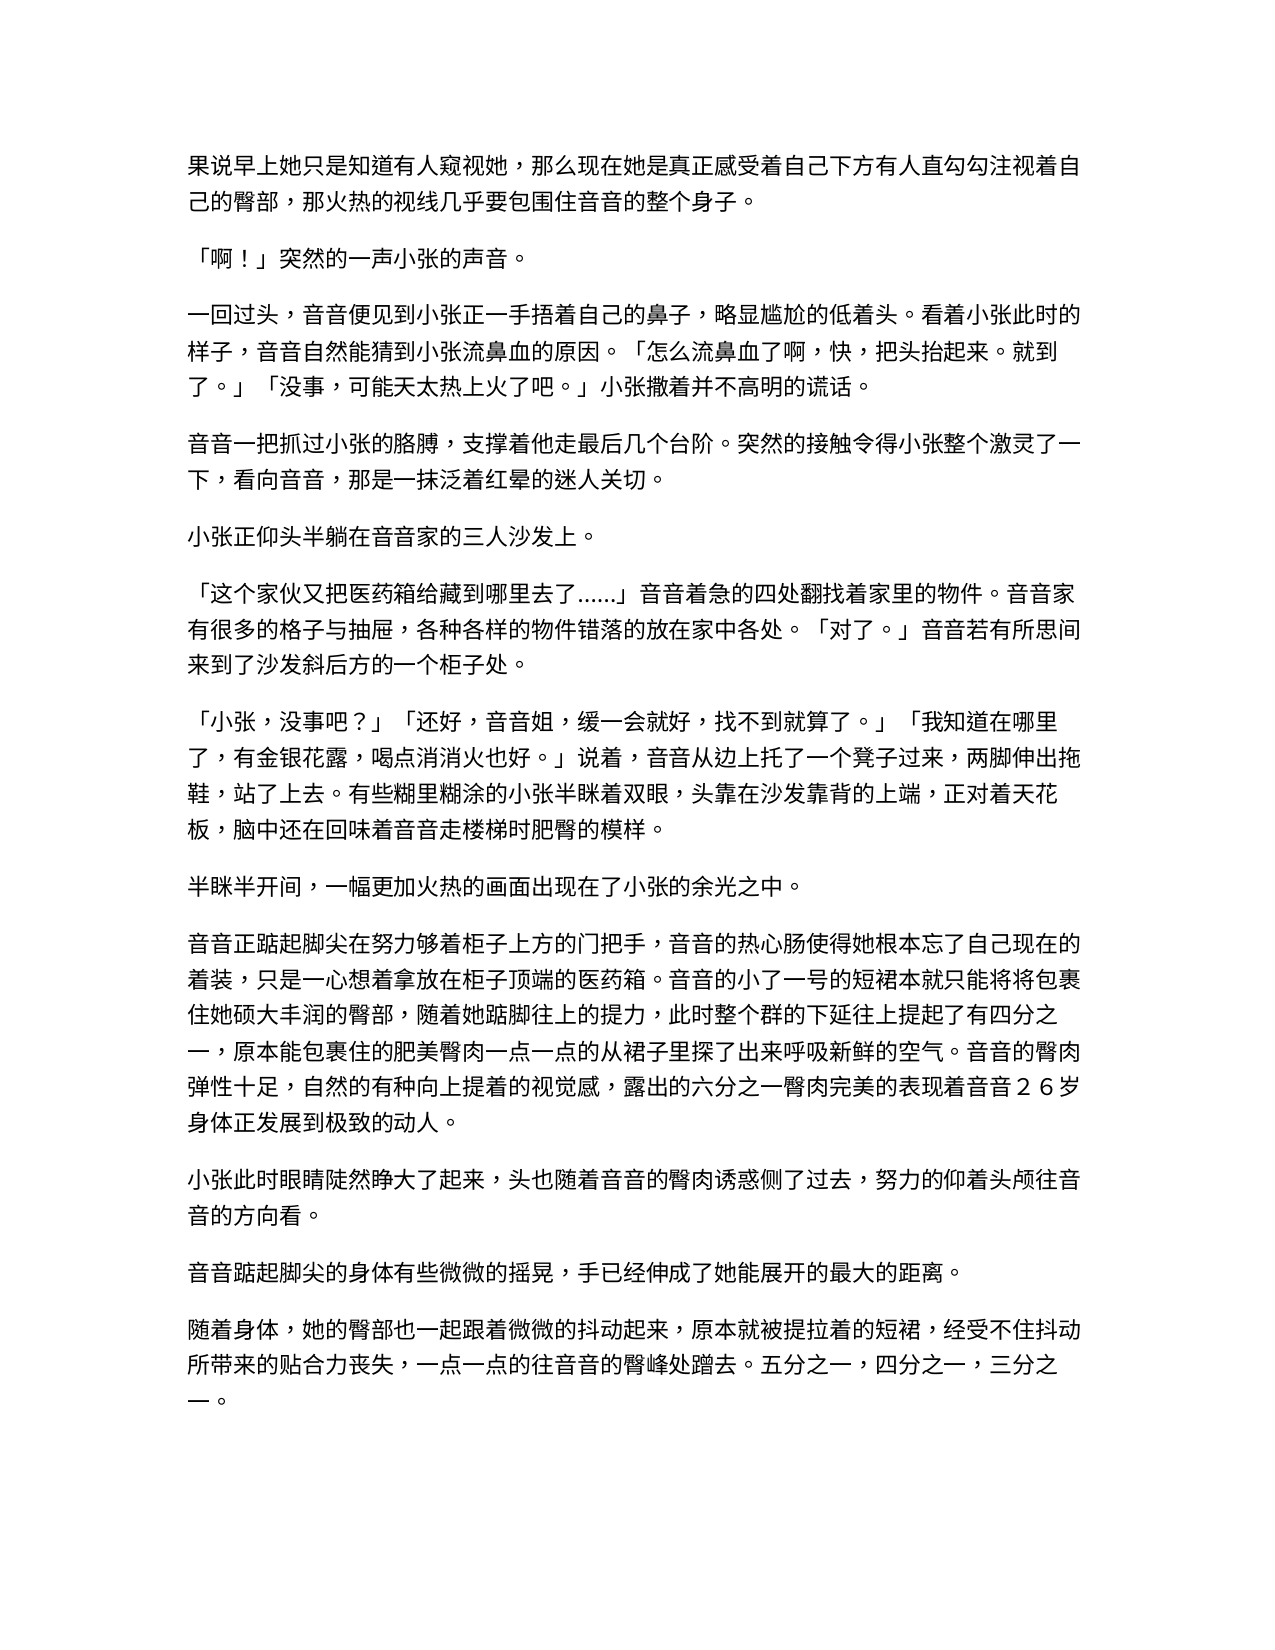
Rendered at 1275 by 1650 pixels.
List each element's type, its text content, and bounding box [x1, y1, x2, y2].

text 小张正仰头半躺在音音家的三人沙发上。 [187, 521, 1087, 552]
text 音音踮起脚尖的身体有些微微的摇晃，手已经伸成了她能展开的最大的距离。 [187, 1257, 1087, 1288]
text 小张此时眼睛陡然睁大了起来，头也随着音音的臀肉诱惑侧了过去，努力的仰着头颅往音音的方向看。 [187, 1164, 1087, 1231]
text 半眯半开间，一幅更加火热的画面出现在了小张的余光之中。 [187, 871, 1087, 902]
text 「啊！」突然的一声小张的声音。 [187, 243, 1087, 274]
text 「这个家伙又把医药箱给藏到哪里去了……」音音着急的四处翻找着家里的物件。音音家有很多的格子与抽屉，各种各样的物件错落的放在家中各处。「对了。」音音若有所思间来到了沙发斜后方的一个柜子处。 [187, 578, 1087, 681]
text 音音正踮起脚尖在努力够着柜子上方的门把手，音音的热心肠使得她根本忘了自己现在的着装，只是一心想着拿放在柜子顶端的医药箱。音音的小了一号的短裙本就只能将将包裹住她硕大丰润的臀部，随着她踮脚往上的提力，此时整个群的下延往上提起了有四分之一，原本能包裹住的肥美臀肉一点一点的从裙子里探了出来呼吸新鲜的空气。音音的臀肉弹性十足，自然的有种向上提着的视觉感，露出的六分之一臀肉完美的表现着音音２６岁身体正发展到极致的动人。 [187, 928, 1087, 1138]
text 音音一把抓过小张的胳膊，支撑着他走最后几个台阶。突然的接触令得小张整个激灵了一下，看向音音，那是一抹泛着红晕的迷人关切。 [187, 428, 1087, 495]
text 一回过头，音音便见到小张正一手捂着自己的鼻子，略显尴尬的低着头。看着小张此时的样子，音音自然能猜到小张流鼻血的原因。「怎么流鼻血了啊，快，把头抬起来。就到了。」「没事，可能天太热上火了吧。」小张撒着并不高明的谎话。 [187, 299, 1087, 403]
text 「小张，没事吧？」「还好，音音姐，缓一会就好，找不到就算了。」「我知道在哪里了，有金银花露，喝点消消火也好。」说着，音音从边上托了一个凳子过来，两脚伸出拖鞋，站了上去。有些糊里糊涂的小张半眯着双眼，头靠在沙发靠背的上端，正对着天花板，脑中还在回味着音音走楼梯时肥臀的模样。 [187, 706, 1087, 845]
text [187, 150, 1087, 217]
text 随着身体，她的臀部也一起跟着微微的抖动起来，原本就被提拉着的短裙，经受不住抖动所带来的贴合力丧失，一点一点的往音音的臀峰处蹭去。五分之一，四分之一，三分之一。 [187, 1313, 1087, 1417]
